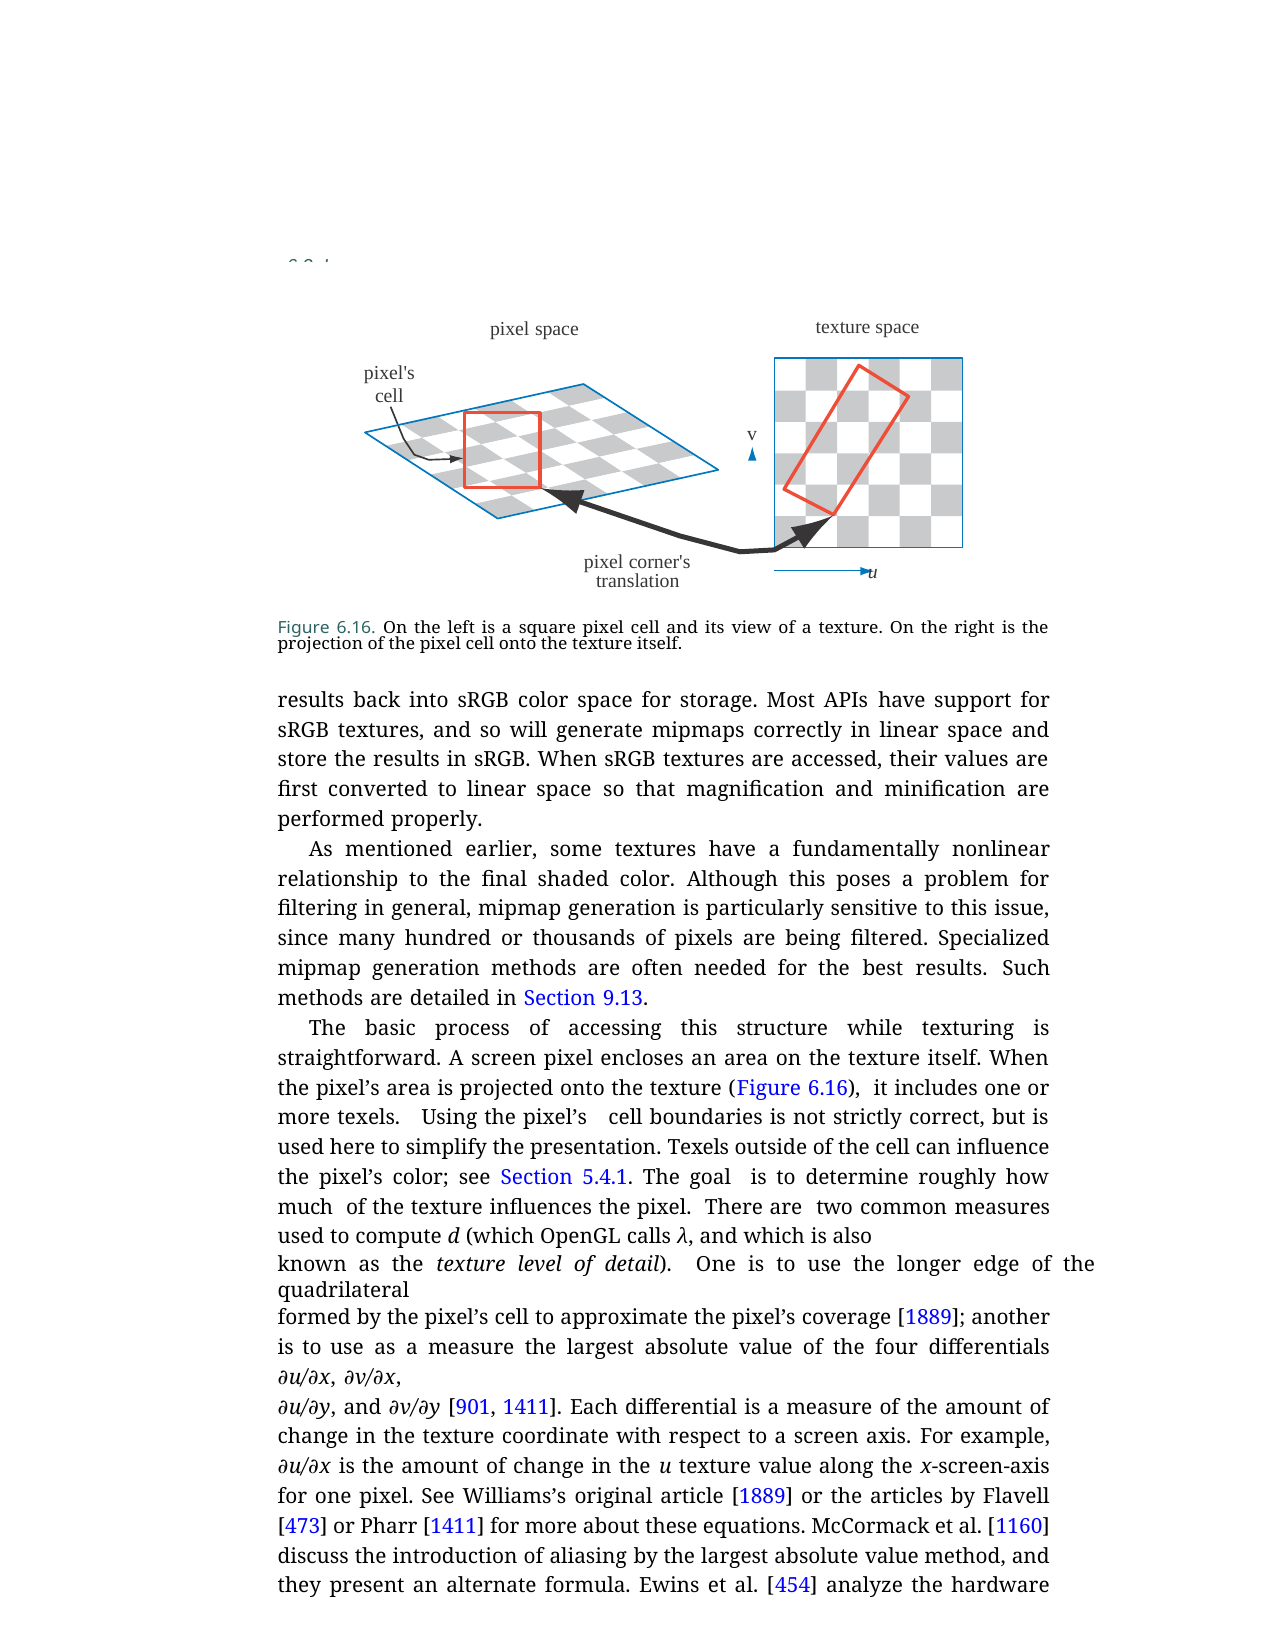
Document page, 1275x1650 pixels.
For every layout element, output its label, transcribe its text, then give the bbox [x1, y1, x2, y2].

text The basic process of accessing this structure while texturing is straightforward. A screen pixel encloses an area on the texture itself. When the pixel’s area is projected onto the texture (Figure 6.16), it includes one or more texels. Using the pixel’s cell boundaries is not strictly correct, but is used here to simplify the presentation. Texels outside of the cell can influence the pixel’s color; see Section 5.4.1. The goal is to determine roughly how much of the texture influences the pixel. There are two common measures used to compute d (which OpenGL calls λ, and which is also [277, 1013, 1050, 1250]
text As mentioned earlier, some textures have a fundamentally nonlinear relationship to the final shaded color. Although this poses a problem for filtering in general, mipmap generation is particularly sensitive to this issue, since many hundred or thousands of pixels are being filtered. Specialized mipmap generation methods are often needed for the best results. Such methods are detailed in Section 9.13. [277, 834, 1050, 1011]
text translation [213, 573, 1062, 591]
text Figure 6.16. On the left is a square pixel cell and its view of a texture. On the right is the projection of the pixel cell onto the texture itself. [277, 619, 1050, 654]
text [277, 1392, 1050, 1599]
text pixel corner's u [584, 550, 1096, 573]
text known as the texture level of detail). One is to use the longer edge of the quadrilateral [277, 1251, 1096, 1302]
text pixel space texture space [490, 316, 1096, 339]
text formed by the pixel’s cell to approximate the pixel’s coverage [1889]; another is to use as a measure the largest absolute value of the four differentials ∂u/∂x, ∂v/∂x, [277, 1302, 1050, 1390]
text results back into sRGB color space for storage. Most APIs have support for sRGB textures, and so will generate mipmaps correctly in linear space and store the results in sRGB. When sRGB textures are accessed, their values are first converted to linear space so that magnification and minification are performed properly. [277, 685, 1050, 832]
